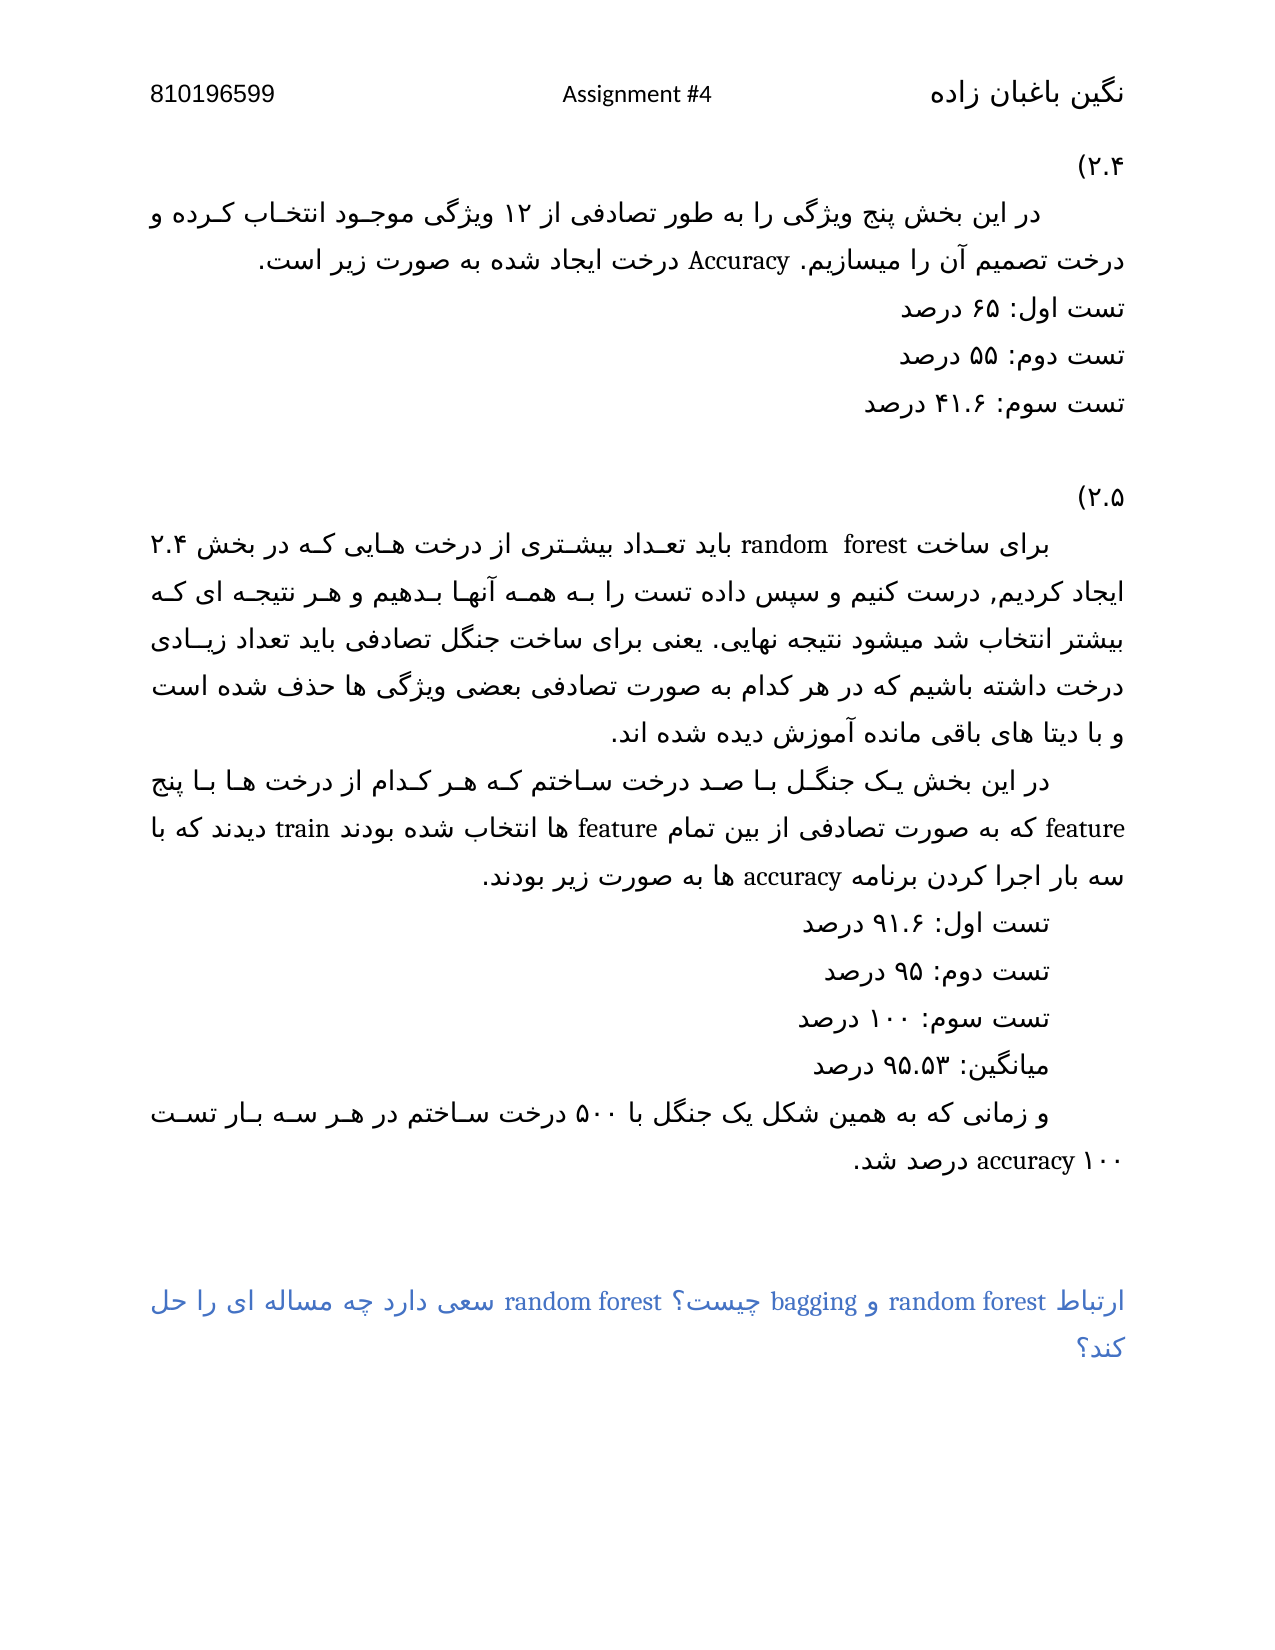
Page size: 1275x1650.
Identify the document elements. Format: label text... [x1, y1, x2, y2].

text در این بخش پنج ویژگی را به طور تصادفی از ۱۲ ویژگی موجود انتخاب کرده و درخت تصمیم آن را میسازیم. Accuracy درخت ایجاد شده به صورت زیر است. [150, 197, 1125, 276]
text تست سوم: ۴۱.۶ درصد [150, 387, 1125, 418]
text ارتباط random forest و bagging چیست؟ random forest سعی دارد چه مساله ای را حل کند؟ [150, 1285, 1125, 1364]
text تست دوم: ۹۵ درصد [150, 955, 1125, 987]
text و زمانی که به همین شکل یک جنگل با ۵۰۰ درخت ساختم در هر سه بار تست accuracy ۱۰۰ درصد شد. [150, 1097, 1125, 1176]
text تست دوم:‌ ۵۵ درصد [150, 340, 1125, 371]
text ۲.۵) [150, 481, 1125, 512]
text تست اول: ۶۵ درصد [150, 292, 1125, 324]
text میانگین: ۹۵.۵۳ درصد [150, 1049, 1125, 1081]
text تست اول: ۹۱.۶ درصد [150, 908, 1125, 939]
text تست سوم: ۱۰۰ درصد [150, 1002, 1125, 1034]
text برای ساخت random forest باید تعداد بیشتری از درخت هایی که در بخش ۲.۴ ایجاد کردیم, درست کنیم و سپس داده تست را به همه آنها بدهیم و هر نتیجه ای که بیشتر انتخاب شد میشود نتیجه نهایی. یعنی برای ساخت جنگل تصادفی باید تعداد زیادی درخت داشته باشیم که در هر کدام به صورت تصادفی بعضی ویژگی ها حذف شده است و با دیتا های باقی مانده آموزش دیده شده اند. [150, 528, 1125, 749]
text ۲.۴) [150, 150, 1125, 182]
text در این بخش یک جنگل با صد درخت ساختم که هر کدام از درخت ها با پنج feature که به صورت تصادفی از بین تمام feature ها انتخاب شده بودند train دیدند که با سه بار اجرا کردن برنامه accuracy ها به صورت زیر بودند. [150, 765, 1125, 892]
